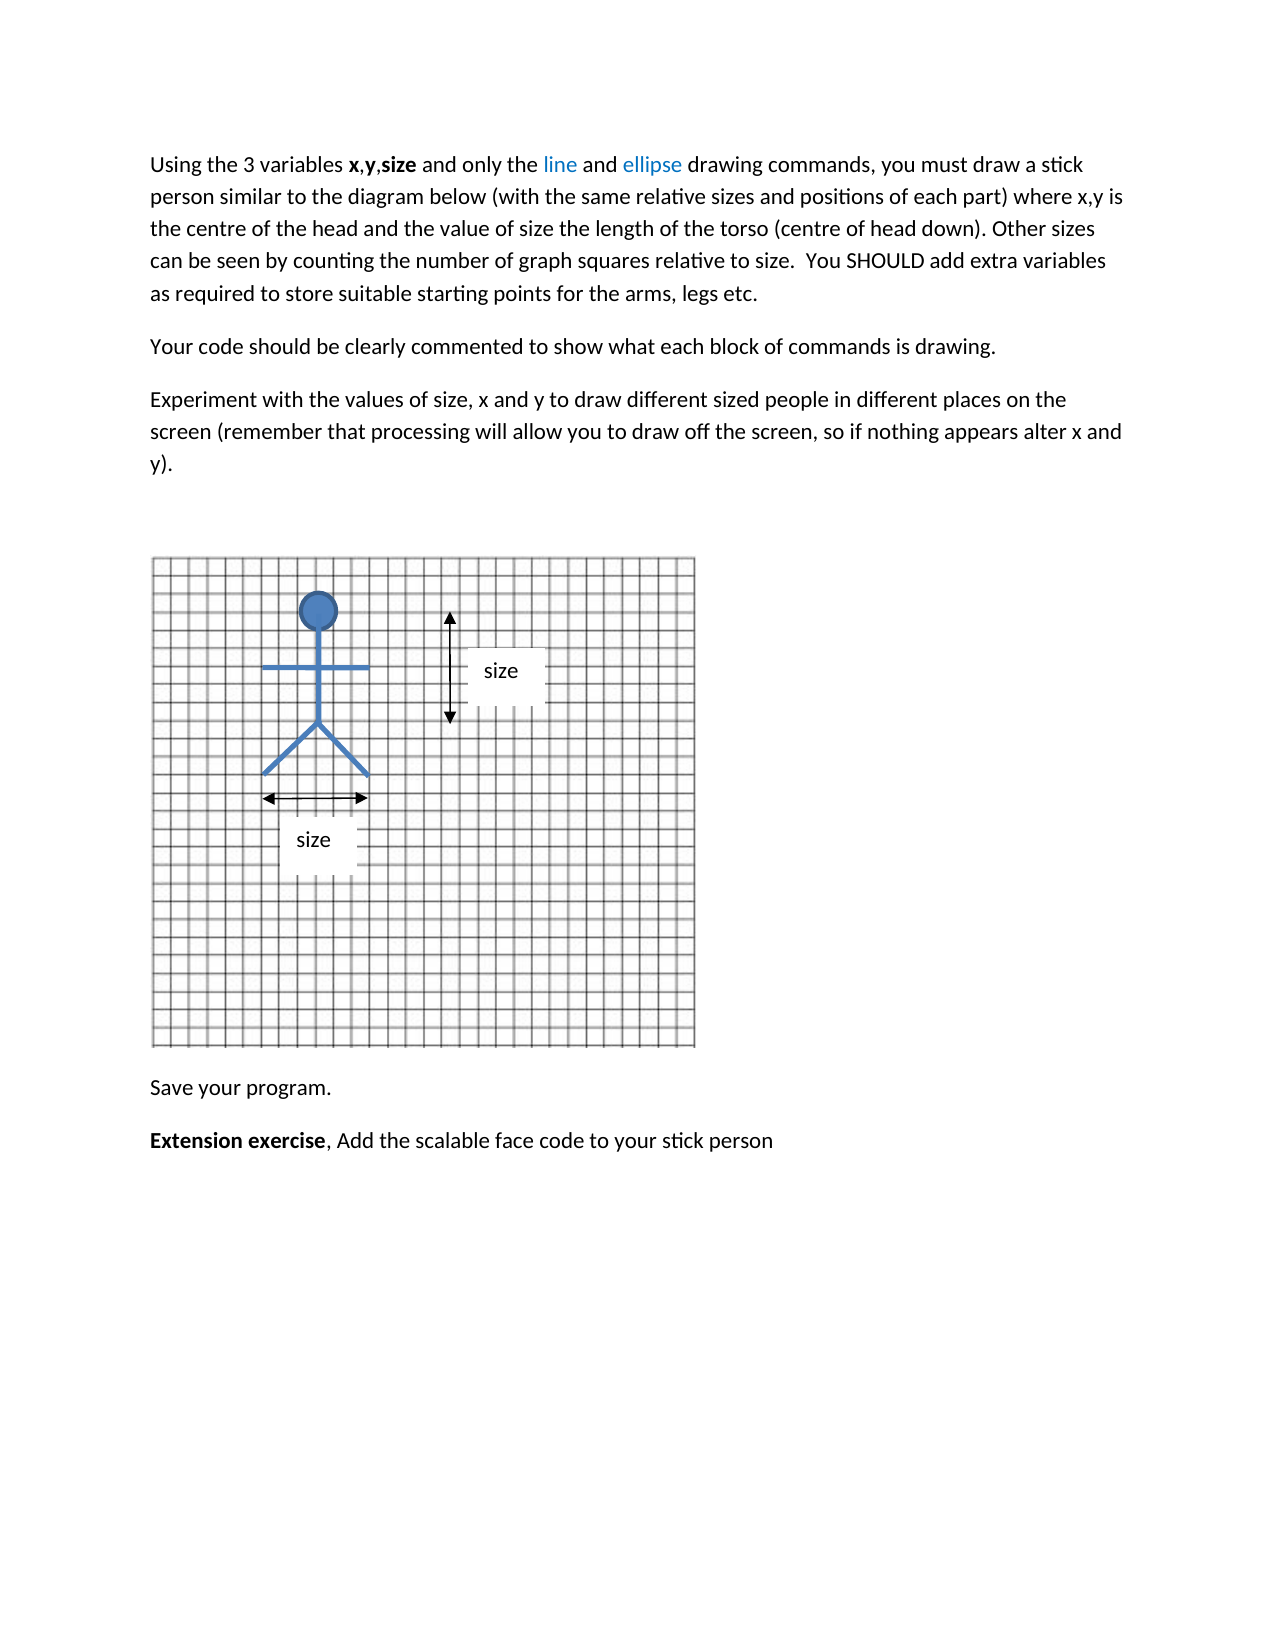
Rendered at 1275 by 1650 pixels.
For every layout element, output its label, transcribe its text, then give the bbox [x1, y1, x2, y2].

text Using the 3 variables x,y,size and only the line and ellipse drawing commands, you must draw a stick person similar to the diagram below (with the same relative sizes and positions of each part) where x,y is the centre of the head and the value of size the length of the torso (centre of head down). Other sizes can be seen by counting the number of graph squares relative to size. You SHOULD add extra variables as required to store suitable starting points for the arms, legs etc. [150, 150, 1125, 307]
text Save your program. [150, 1073, 1125, 1101]
text Extension exercise, Add the scalable face code to your stick person [150, 1126, 1125, 1154]
text Your code should be clearly commented to show what each block of commands is drawing. [150, 332, 1125, 360]
text Experiment with the values of size, x and y to draw different sized people in different places on the screen (remember that processing will allow you to draw off the screen, so if nothing appears alter x and y). [150, 385, 1125, 477]
picture [150, 555, 697, 1048]
